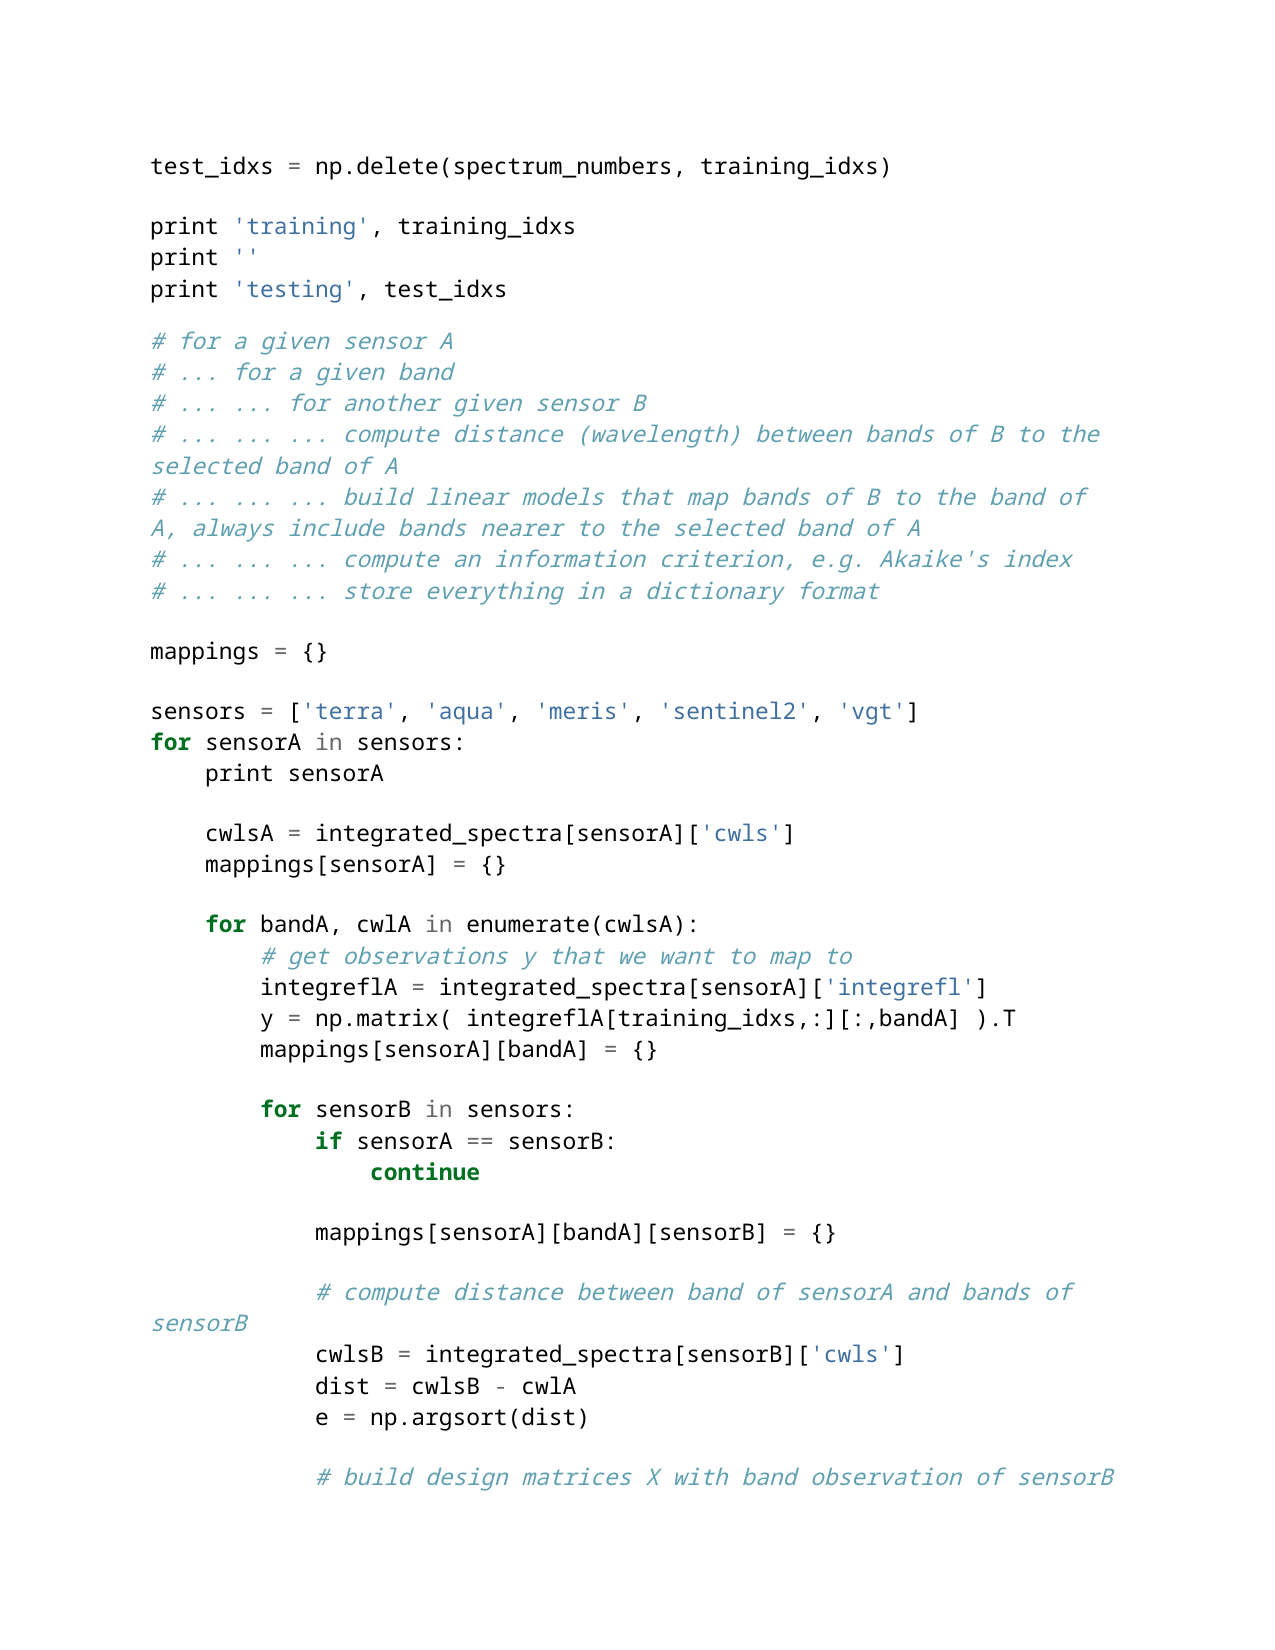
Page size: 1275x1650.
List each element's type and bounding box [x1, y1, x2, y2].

text [150, 324, 1125, 1492]
text [150, 150, 1125, 304]
